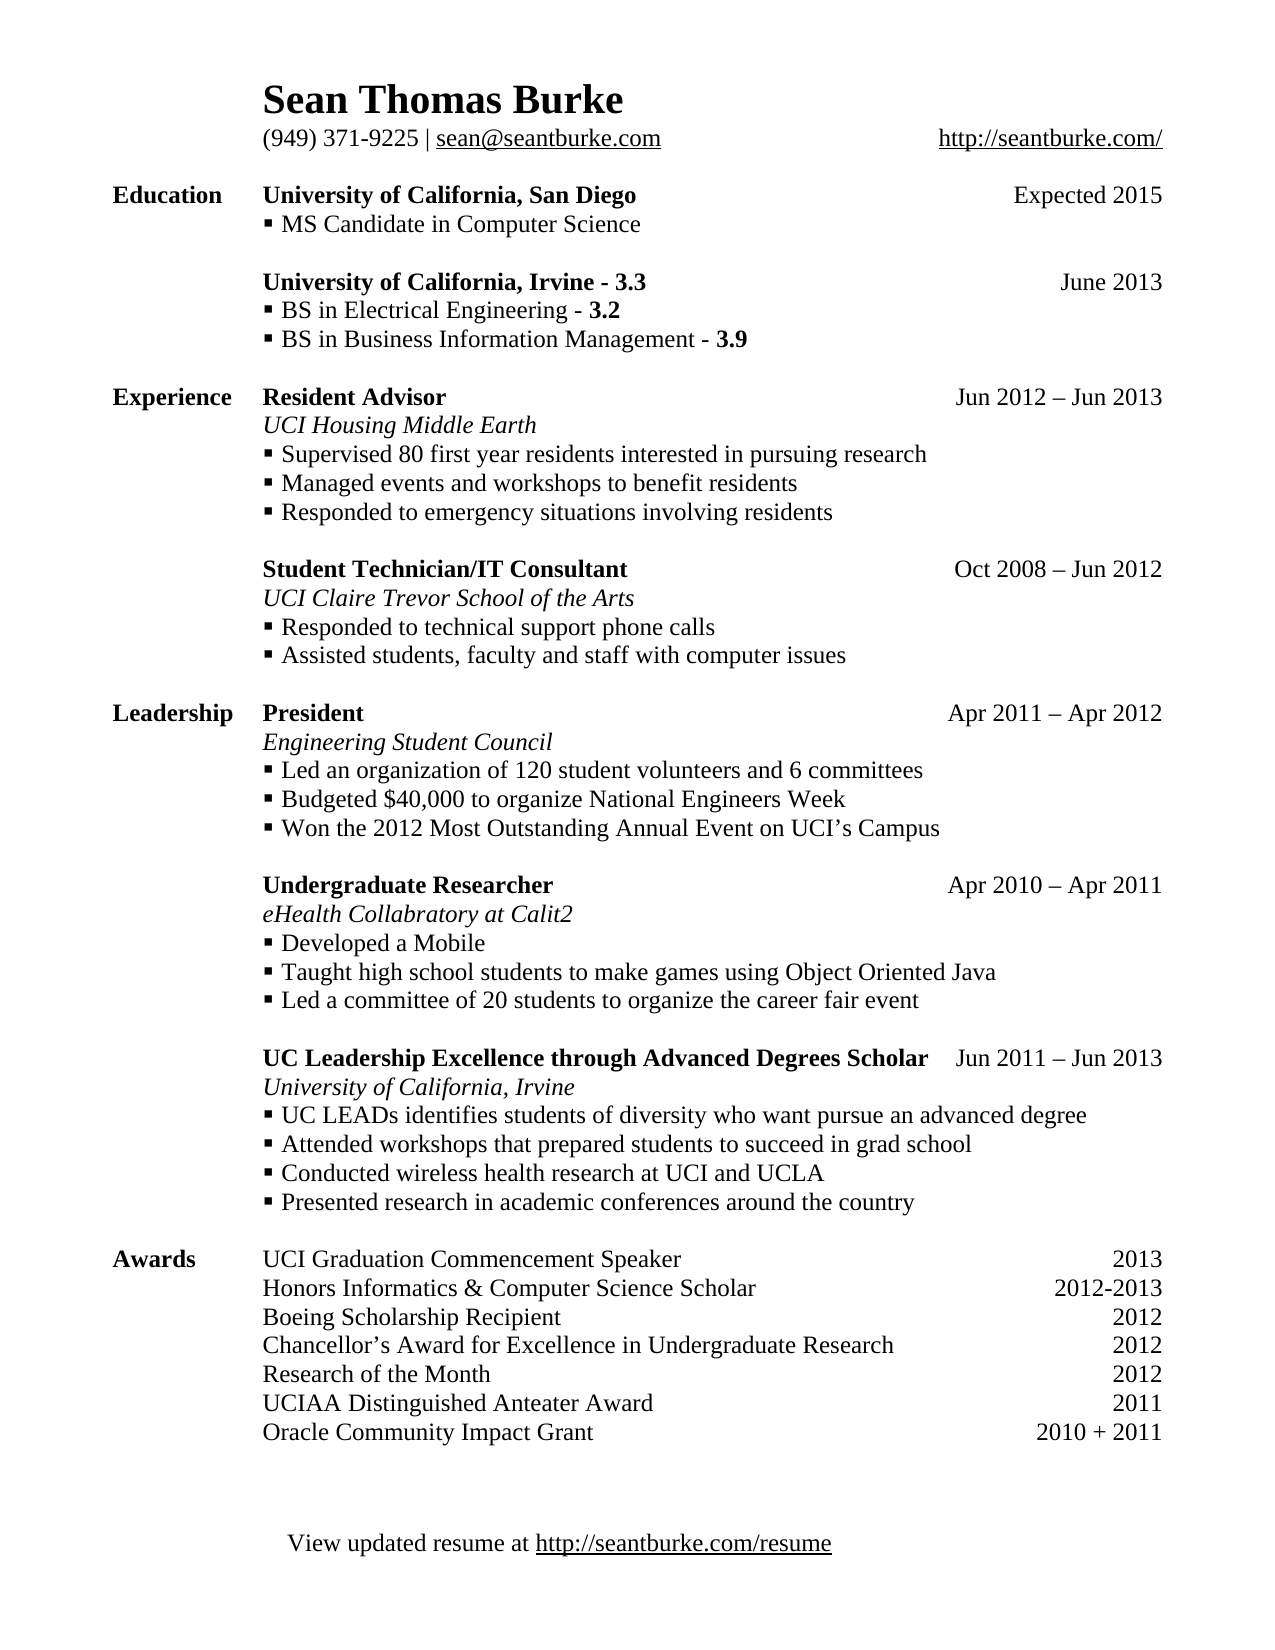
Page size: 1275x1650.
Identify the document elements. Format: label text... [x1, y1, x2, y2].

text Undergraduate Researcher Apr 2010 – Apr 2011 [112, 870, 1162, 899]
text UC Leadership Excellence through Advanced Degrees Scholar Jun 2011 – Jun 2013 [112, 1043, 1162, 1072]
list UC LEADs identifies students of diversity who want pursue an advanced degree [262, 1100, 1162, 1129]
text Experience Resident Advisor Jun 2012 – Jun 2013 [112, 382, 1162, 410]
text Chancellor’s Award for Excellence in Undergraduate Research 2012 [112, 1330, 1162, 1359]
list Responded to emergency situations involving residents [262, 497, 1162, 525]
list Managed events and workshops to benefit residents [262, 468, 1162, 497]
text Engineering Student Council [112, 727, 1162, 755]
text Student Technician/IT Consultant Oct 2008 – Jun 2012 [112, 554, 1162, 583]
text UCI Housing Middle Earth [112, 410, 1162, 439]
list Developed a Mobile [262, 928, 1162, 957]
list Assisted students, faculty and staff with computer issues [262, 640, 1162, 669]
list BS in Business Information Management - 3.9 [262, 324, 1162, 353]
text UCI Claire Trevor School of the Arts [112, 583, 1162, 612]
text eHealth Collabratory at Calit2 [112, 899, 1162, 928]
list Responded to technical support phone calls [262, 612, 1162, 640]
text Research of the Month 2012 [112, 1359, 1162, 1388]
list Conducted wireless health research at UCI and UCLA [262, 1158, 1162, 1187]
text Leadership President Apr 2011 – Apr 2012 [112, 698, 1162, 727]
list Taught high school students to make games using Object Oriented Java [262, 957, 1162, 985]
text Honors Informatics & Computer Science Scholar 2012-2013 [112, 1273, 1162, 1302]
text UCIAA Distinguished Anteater Award 2011 [112, 1388, 1162, 1417]
list Presented research in academic conferences around the country [262, 1187, 1162, 1215]
text Education University of California, San Diego Expected 2015 [112, 180, 1162, 209]
text University of California, Irvine - 3.3 June 2013 [112, 267, 1162, 295]
text Oracle Community Impact Grant 2010 + 2011 [112, 1417, 1162, 1474]
text Awards UCI Graduation Commencement Speaker 2013 [112, 1244, 1162, 1273]
list Budgeted $40,000 to organize National Engineers Week [262, 784, 1162, 813]
list MS Candidate in Computer Science [262, 209, 1162, 238]
list Won the 2012 Most Outstanding Annual Event on UCI’s Campus [262, 813, 1162, 842]
list Attended workshops that prepared students to succeed in grad school [262, 1129, 1162, 1158]
list BS in Electrical Engineering - 3.2 [262, 295, 1162, 324]
list Led a committee of 20 students to organize the career fair event [262, 985, 1162, 1014]
text University of California, Irvine [112, 1072, 1162, 1100]
list Supervised 80 first year residents interested in pursuing research [262, 439, 1162, 468]
text Boeing Scholarship Recipient 2012 [112, 1302, 1162, 1330]
list Led an organization of 120 student volunteers and 6 committees [262, 755, 1162, 784]
